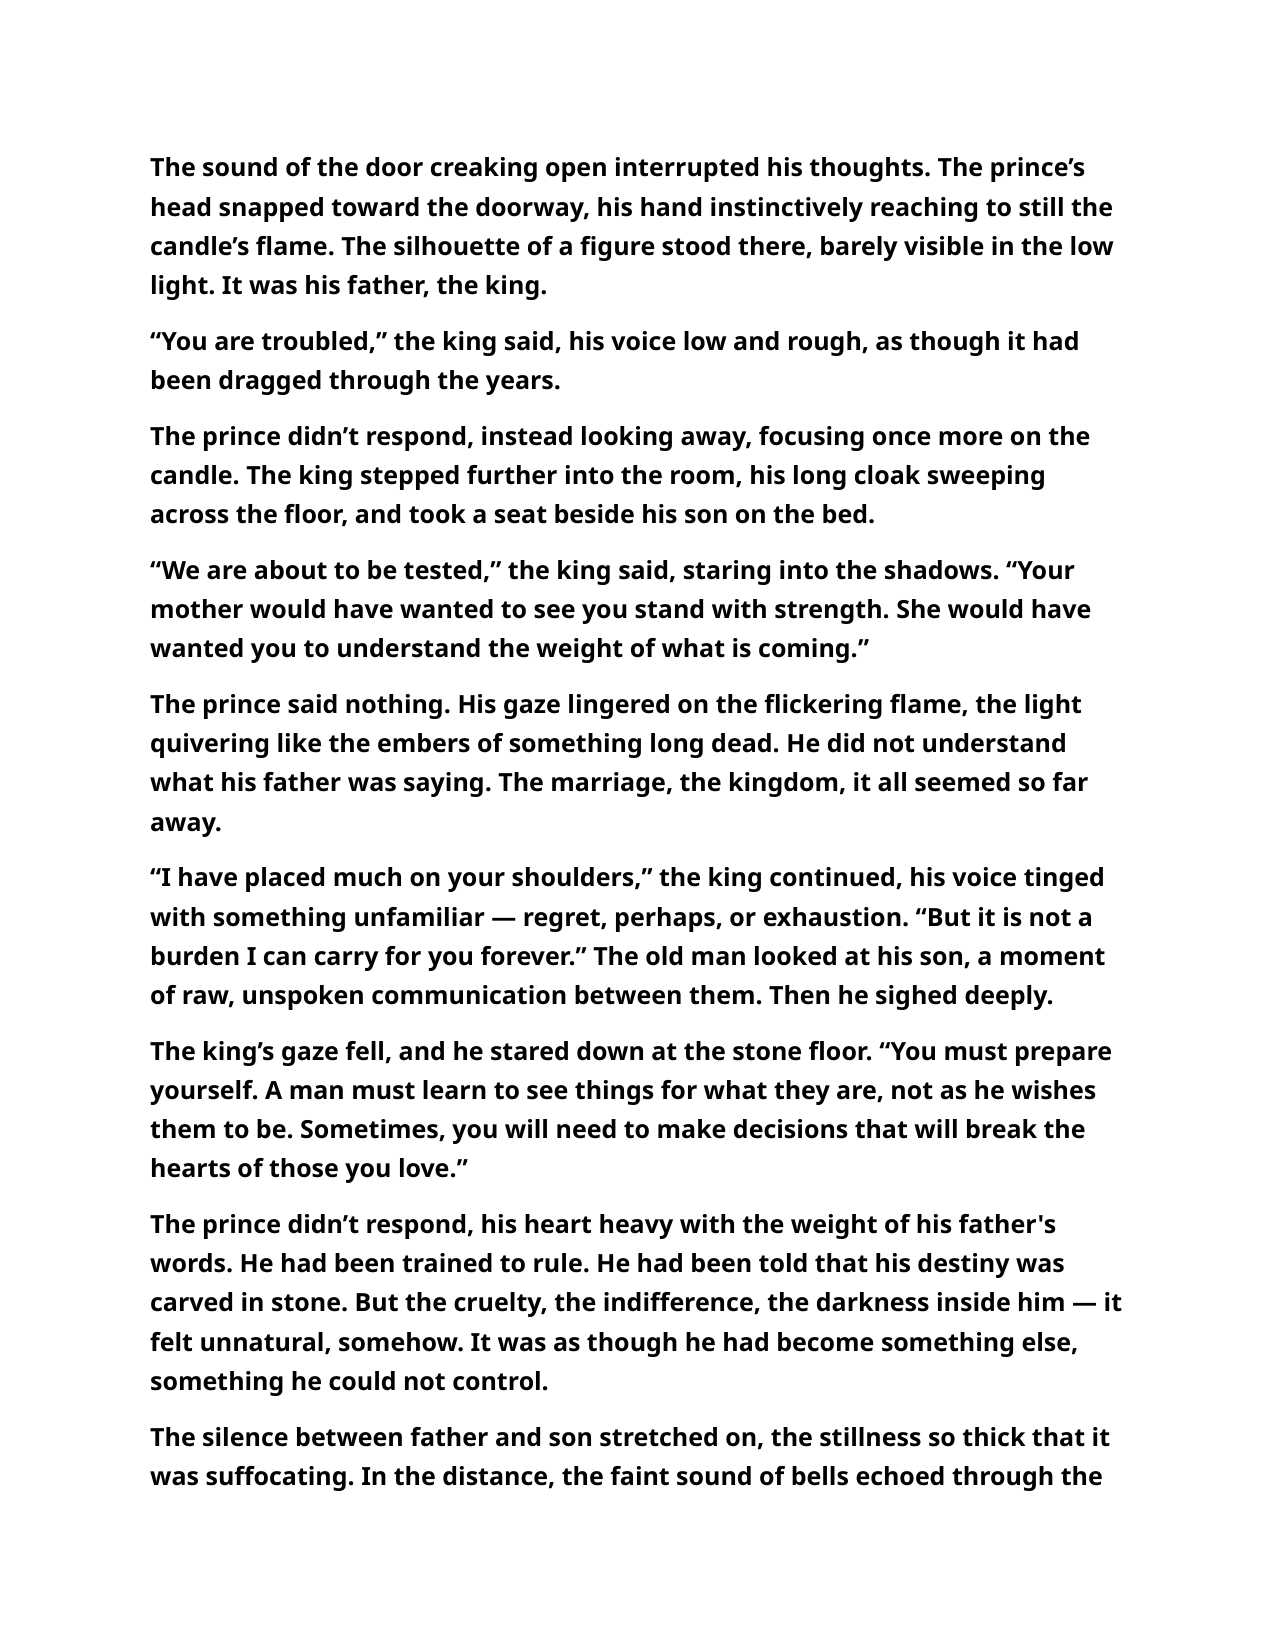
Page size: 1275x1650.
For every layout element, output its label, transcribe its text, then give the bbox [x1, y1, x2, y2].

text “You are troubled,” the king said, his voice low and rough, as though it had been dragged through the years. [150, 323, 1125, 397]
text The prince didn’t respond, instead looking away, focusing once more on the candle. The king stepped further into the room, his long cloak sweeping across the floor, and took a seat beside his son on the bed. [150, 418, 1125, 531]
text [150, 1419, 1125, 1492]
text “I have placed much on your shoulders,” the king continued, his voice tinged with something unfamiliar — regret, perhaps, or exhaustion. “But it is not a burden I can carry for you forever.” The old man looked at his son, a moment of raw, unspoken communication between them. Then he sighed deeply. [150, 860, 1125, 1012]
text The king’s gaze fell, and he stared down at the stone floor. “You must prepare yourself. A man must learn to see things for what they are, not as he wishes them to be. Sometimes, you will need to make decisions that will break the hearts of those you love.” [150, 1033, 1125, 1185]
text The sound of the door creaking open interrupted his thoughts. The prince’s head snapped toward the doorway, his hand instinctively reaching to still the candle’s flame. The silhouette of a figure stood there, barely visible in the low light. It was his father, the king. [150, 150, 1125, 302]
text The prince didn’t respond, his heart heavy with the weight of his father's words. He had been trained to rule. He had been told that his destiny was carved in stone. But the cruelty, the indifference, the darkness inside him — it felt unnatural, somehow. It was as though he had become something else, something he could not control. [150, 1207, 1125, 1397]
text “We are about to be tested,” the king said, staring into the shadows. “Your mother would have wanted to see you stand with strength. She would have wanted you to understand the weight of what is coming.” [150, 552, 1125, 665]
text The prince said nothing. His gaze lingered on the flickering flame, the light quivering like the embers of something long dead. He did not understand what his father was saying. The marriage, the kingdom, it all seemed so far away. [150, 687, 1125, 838]
